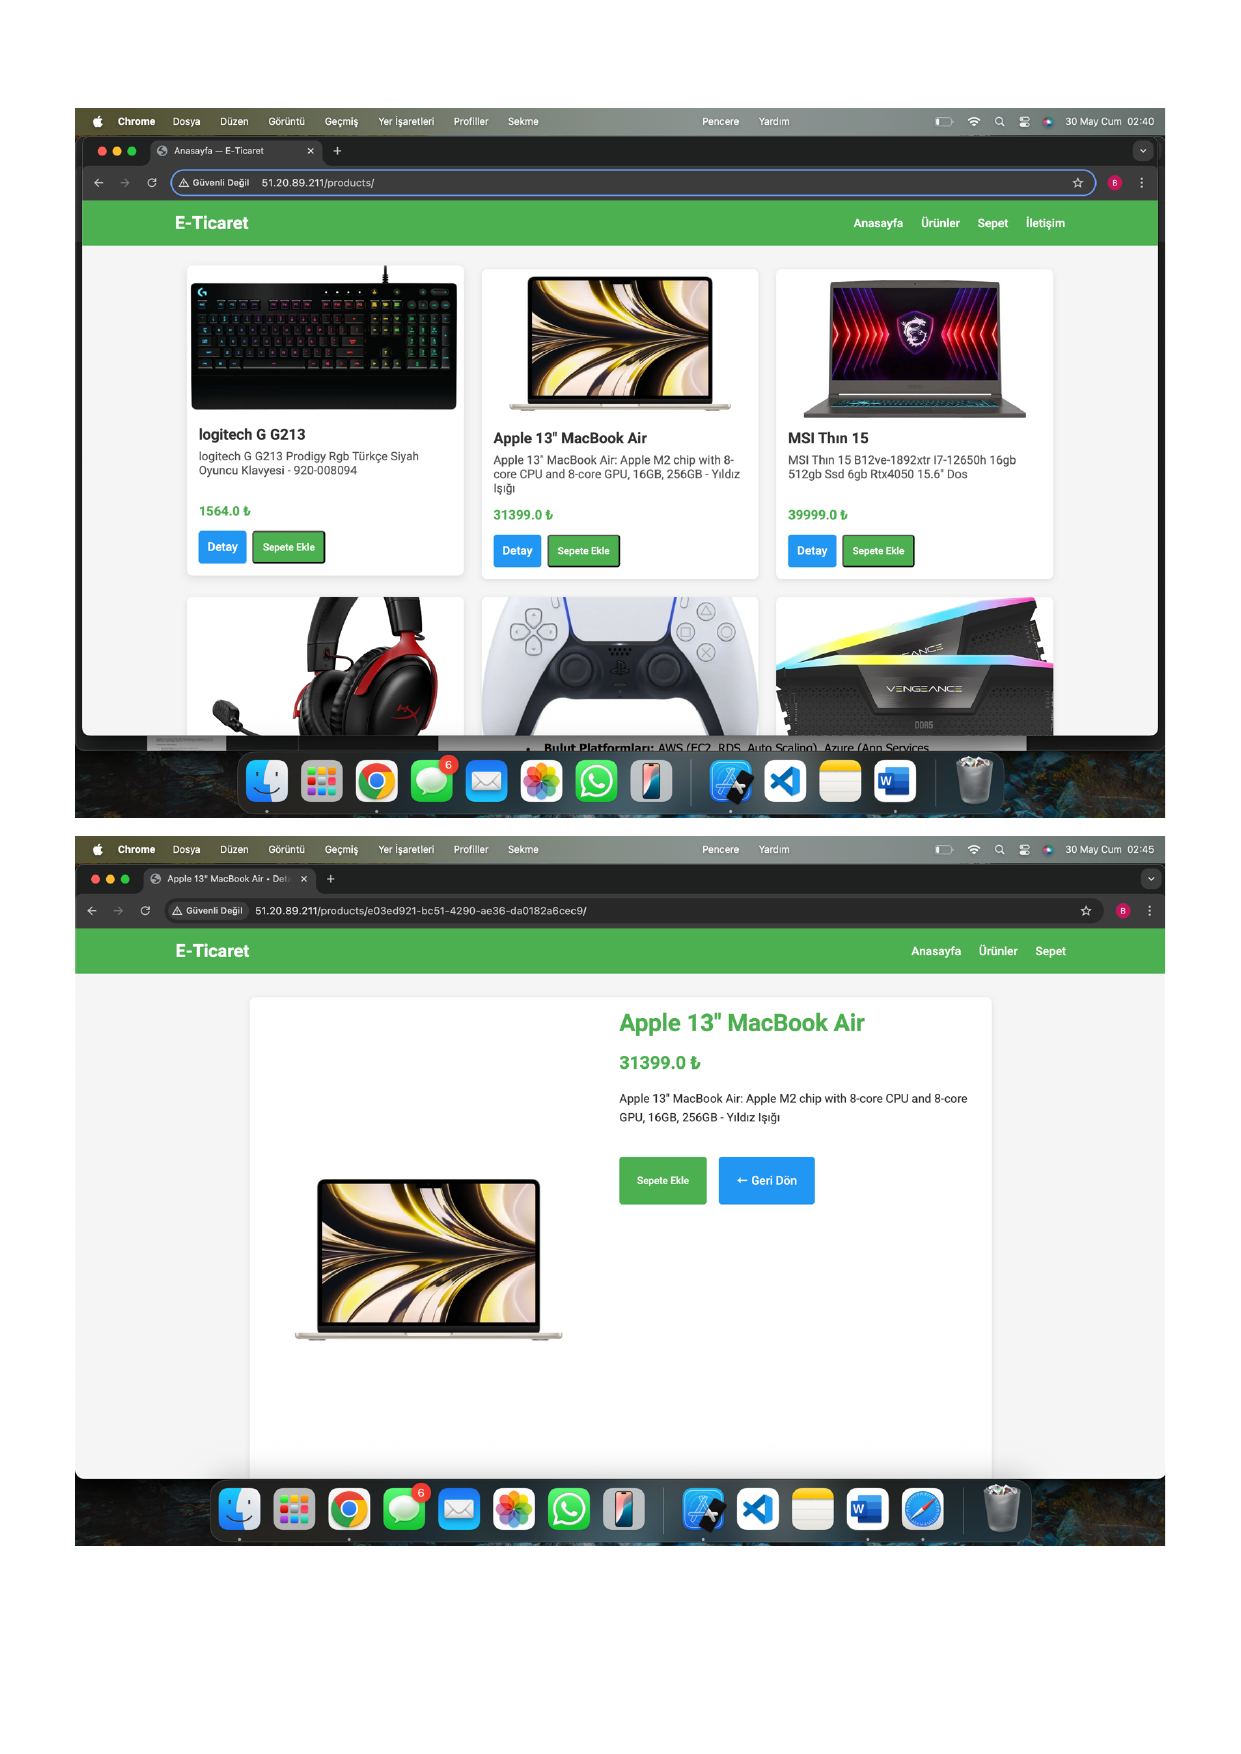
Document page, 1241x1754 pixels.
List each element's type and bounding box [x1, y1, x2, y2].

picture [75, 108, 1166, 818]
picture [75, 836, 1166, 1546]
